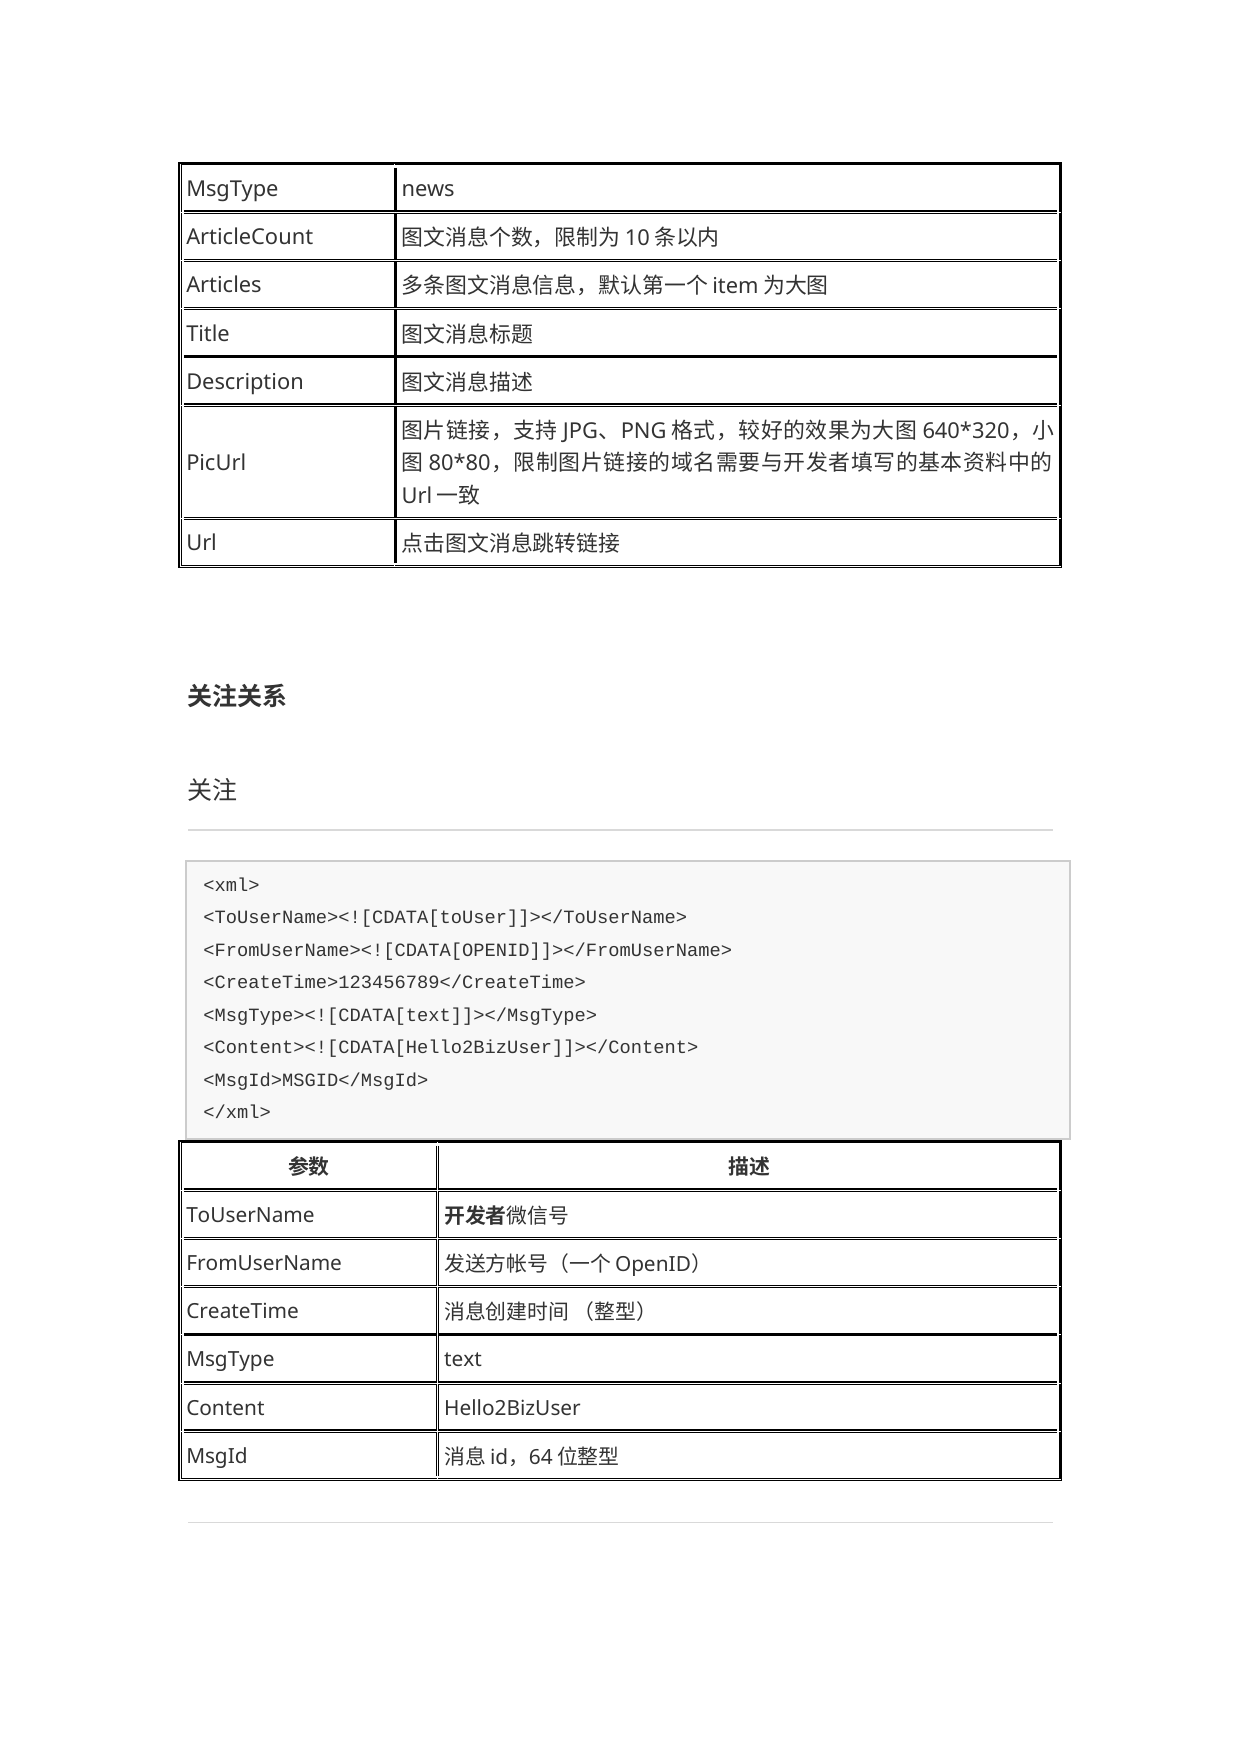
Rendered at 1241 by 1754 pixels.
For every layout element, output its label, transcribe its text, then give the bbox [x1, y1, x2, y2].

table_cell text [439, 1333, 1061, 1381]
table_cell 消息创建时间 （整型） [438, 1285, 1061, 1333]
table_cell 发送方帐号（一个OpenID） [439, 1236, 1060, 1285]
text <Content><![CDATA[Hello2BizUser]]></Content> [187, 1023, 1069, 1055]
text <xml> [187, 862, 1069, 893]
text <MsgId>MSGID</MsgId> [187, 1055, 1069, 1088]
table_cell MsgType [180, 1333, 436, 1381]
table_cell FromUserName [182, 1236, 436, 1285]
table_cell Articles [182, 259, 394, 307]
table_cell 图文消息标题 [395, 307, 1061, 355]
table_cell CreateTime [180, 1285, 438, 1333]
table_cell 图文消息描述 [397, 355, 1059, 403]
text <FromUserName><![CDATA[OPENID]]></FromUserName> [187, 925, 1069, 958]
text <MsgType><![CDATA[text]]></MsgType> [187, 990, 1069, 1023]
text 关注 [187, 756, 1053, 831]
table_cell Title [180, 307, 395, 355]
table_cell ArticleCount [182, 210, 394, 258]
text 关注关系 [187, 662, 1053, 727]
table_cell ToUserName [182, 1188, 436, 1236]
text <CreateTime>123456789</CreateTime> [187, 958, 1069, 990]
table_cell 点击图文消息跳转链接 [395, 516, 1060, 564]
table_cell PicUrl [182, 403, 394, 516]
table_header 参数 [182, 1143, 438, 1188]
table_cell news [395, 165, 1059, 210]
table_cell MsgType [182, 164, 395, 210]
table_cell Hello2BizUser [439, 1381, 1060, 1429]
text <ToUserName><![CDATA[toUser]]></ToUserName> [187, 893, 1069, 925]
table_cell 消息id，64位整型 [438, 1429, 1060, 1478]
table_cell MsgId [182, 1429, 438, 1478]
table_cell 图片链接，支持JPG、PNG格式，较好的效果为大图640*320，小图80*80，限制图片链接的域名需要与开发者填写的基本资料中的Url一致 [397, 403, 1060, 516]
text </xml> [187, 1088, 1069, 1138]
table_cell Description [182, 355, 394, 403]
table_cell Content [182, 1381, 436, 1429]
table_cell 开发者微信号 [439, 1188, 1060, 1236]
table_header 描述 [438, 1143, 1059, 1188]
table_cell 多条图文消息信息，默认第一个item为大图 [397, 259, 1060, 307]
table_cell Url [182, 516, 395, 564]
table_cell 图文消息个数，限制为10条以内 [397, 210, 1060, 258]
